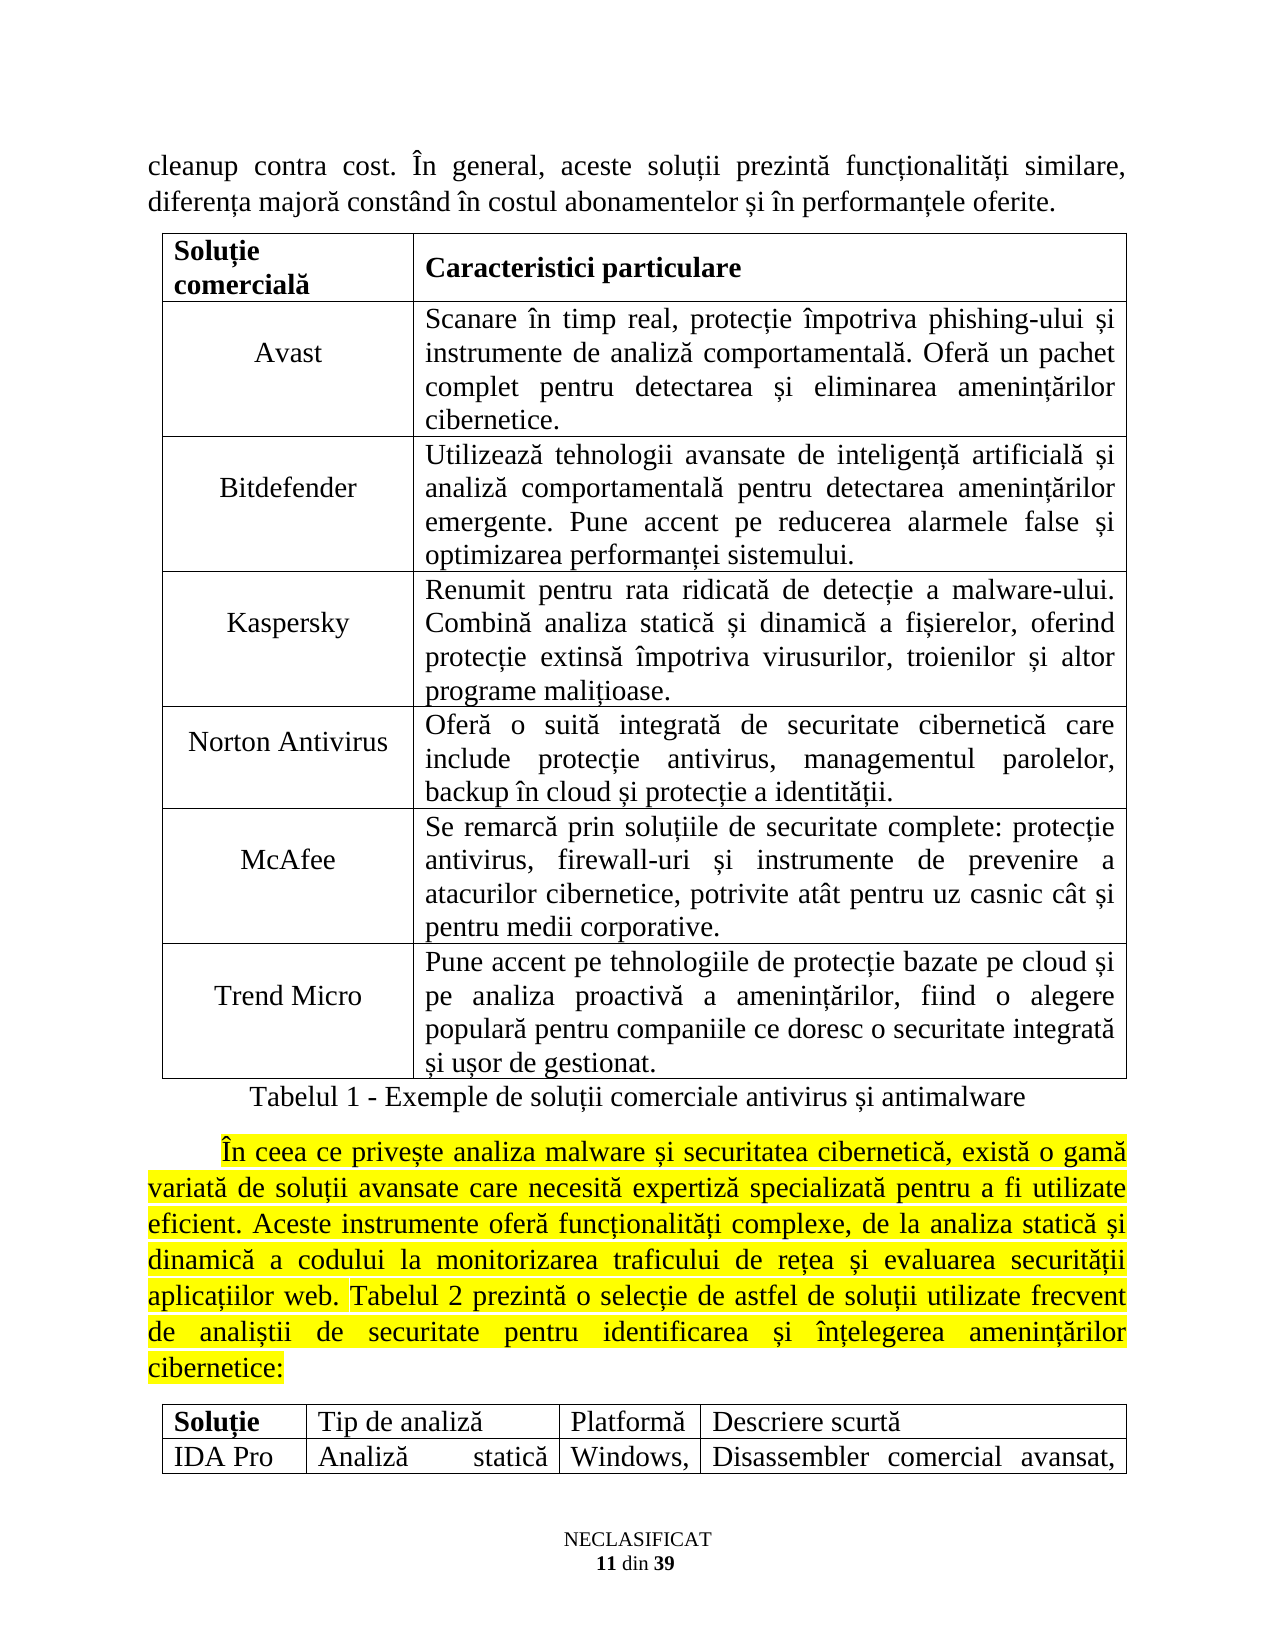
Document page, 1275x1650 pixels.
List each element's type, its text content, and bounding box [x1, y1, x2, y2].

table_header Caracteristici particulare [414, 234, 1126, 301]
text Tabelul 1 - Exemple de soluții comerciale antivirus și antimalware [148, 1079, 1127, 1113]
table_cell Utilizează tehnologii avansate de inteligență artificială și analiză comportamentală pentru detectarea amenințărilor emergente. Pune accent pe reducerea alarmele false și optimizarea performanței sistemului. [414, 437, 1126, 571]
text În ceea ce privește analiza malware și securitatea cibernetică, există o gamă variată de soluții avansate care necesită expertiză specializată pentru a fi utilizate eficient. Aceste instrumente oferă funcționalități complexe, de la analiza statică și dinamică a codului la monitorizarea traficului de rețea și evaluarea securității aplicațiilor web. Tabelul 2 prezintă o selecție de astfel de soluții utilizate frecvent de analiștii de securitate pentru identificarea și înțelegerea amenințărilor cibernetice: [148, 1348, 1127, 1384]
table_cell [701, 1439, 1126, 1473]
table_cell Trend Micro [163, 944, 413, 1078]
table_cell McAfee [163, 809, 413, 943]
table_header Tip de analiză [307, 1405, 559, 1438]
table_cell Renumit pentru rata ridicată de detecție a malware-ului. Combină analiza statică și dinamică a fișierelor, oferind protecție extinsă împotriva virusurilor, troienilor și altor programe malițioase. [414, 572, 1126, 706]
table_cell Se remarcă prin soluțiile de securitate complete: protecție antivirus, firewall-uri și instrumente de prevenire a atacurilor cibernetice, potrivite atât pentru uz casnic cât și pentru medii corporative. [414, 809, 1126, 943]
table_cell Oferă o suită integrată de securitate cibernetică care include protecție antivirus, managementul parolelor, backup în cloud și protecție a identității. [414, 707, 1126, 808]
table_cell Norton Antivirus [163, 707, 413, 808]
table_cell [560, 1439, 700, 1473]
table_cell IDA Pro [163, 1439, 306, 1473]
table_header Descriere scurtă [701, 1405, 1126, 1438]
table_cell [307, 1439, 559, 1473]
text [148, 148, 1127, 217]
table_cell Pune accent pe tehnologiile de protecție bazate pe cloud și pe analiza proactivă a amenințărilor, fiind o alegere populară pentru companiile ce doresc o securitate integrată și ușor de gestionat. [414, 944, 1126, 1078]
text În ceea ce privește analiza malware și securitatea cibernetică, există o gamă variată de soluții avansate care necesită expertiză specializată pentru a fi utilizate eficient. Aceste instrumente oferă funcționalități complexe, de la analiza statică și dinamică a codului la monitorizarea traficului de rețea și evaluarea securității aplicațiilor web. Tabelul 2 prezintă o selecție de astfel de soluții utilizate frecvent de analiștii de securitate pentru identificarea și înțelegerea amenințărilor cibernetice: [148, 1134, 1127, 1170]
text În ceea ce privește analiza malware și securitatea cibernetică, există o gamă variată de soluții avansate care necesită expertiză specializată pentru a fi utilizate eficient. Aceste instrumente oferă funcționalități complexe, de la analiza statică și dinamică a codului la monitorizarea traficului de rețea și evaluarea securității aplicațiilor web. Tabelul 2 prezintă o selecție de astfel de soluții utilizate frecvent de analiștii de securitate pentru identificarea și înțelegerea amenințărilor cibernetice: [148, 1276, 1127, 1315]
table_header Soluție comercială [163, 234, 413, 301]
table_cell Avast [163, 302, 413, 436]
table_cell Scanare în timp real, protecție împotriva phishing-ului și instrumente de analiză comportamentală. Oferă un pachet complet pentru detectarea și eliminarea amenințărilor cibernetice. [414, 302, 1126, 436]
table_cell Bitdefender [163, 437, 413, 571]
table_cell Kaspersky [163, 572, 413, 706]
table_header Platformă [560, 1405, 700, 1438]
table_header Soluție [163, 1405, 306, 1438]
